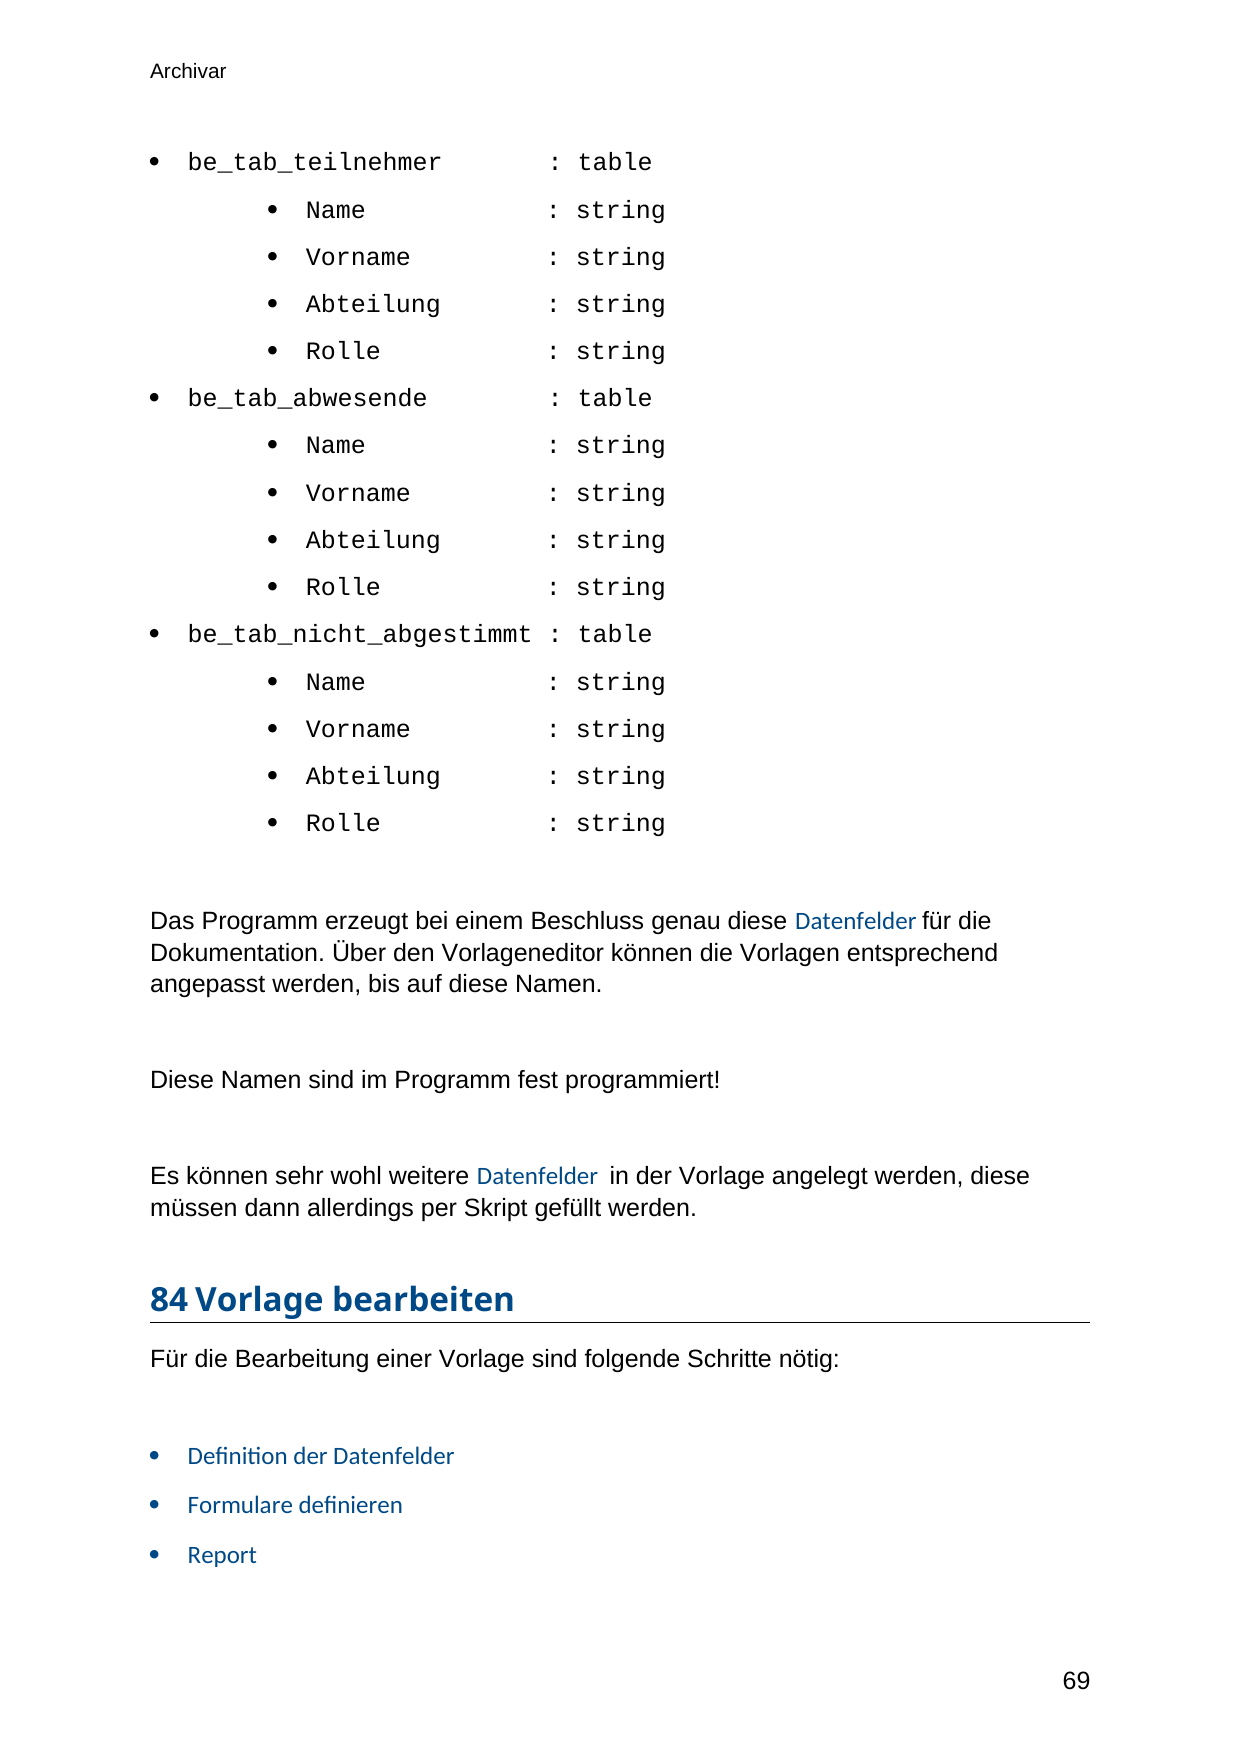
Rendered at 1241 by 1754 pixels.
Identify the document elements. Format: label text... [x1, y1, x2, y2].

list Vorname : string [268, 716, 1090, 744]
list Vorname : string [268, 244, 1090, 273]
list Name : string [268, 197, 1090, 226]
list Rolle : string [268, 575, 1090, 603]
text Für die Bearbeitung einer Vorlage sind folgende Schritte nötig: [150, 1344, 1090, 1373]
list Report [150, 1539, 1090, 1569]
list Name : string [268, 669, 1090, 697]
text Das Programm erzeugt bei einem Beschluss genau diese Datenfelder für die Dokumentation. Über den Vorlageneditor können die Vorlagen entsprechend angepasst werden, bis auf diese Namen. [150, 906, 1090, 998]
list Formulare definieren [150, 1489, 1090, 1520]
list Vorname : string [268, 480, 1090, 509]
list Rolle : string [268, 811, 1090, 839]
subtitle Vorlage bearbeiten [150, 1276, 1090, 1322]
text Es können sehr wohl weitere Datenfelder in der Vorlage angelegt werden, diese müssen dann allerdings per Skript gefüllt werden. [150, 1160, 1090, 1222]
text Diese Namen sind im Programm fest programmiert! [150, 1065, 1090, 1093]
list Definition der Datenfelder [150, 1440, 1090, 1470]
list be_tab_teilnehmer : table [150, 150, 1090, 178]
list Abteilung : string [268, 527, 1090, 556]
list be_tab_abwesende : table [150, 386, 1090, 414]
list Name : string [268, 433, 1090, 461]
list Rolle : string [268, 339, 1090, 367]
list be_tab_nicht_abgestimmt : table [150, 622, 1090, 650]
list Abteilung : string [268, 292, 1090, 320]
list Abteilung : string [268, 763, 1090, 792]
